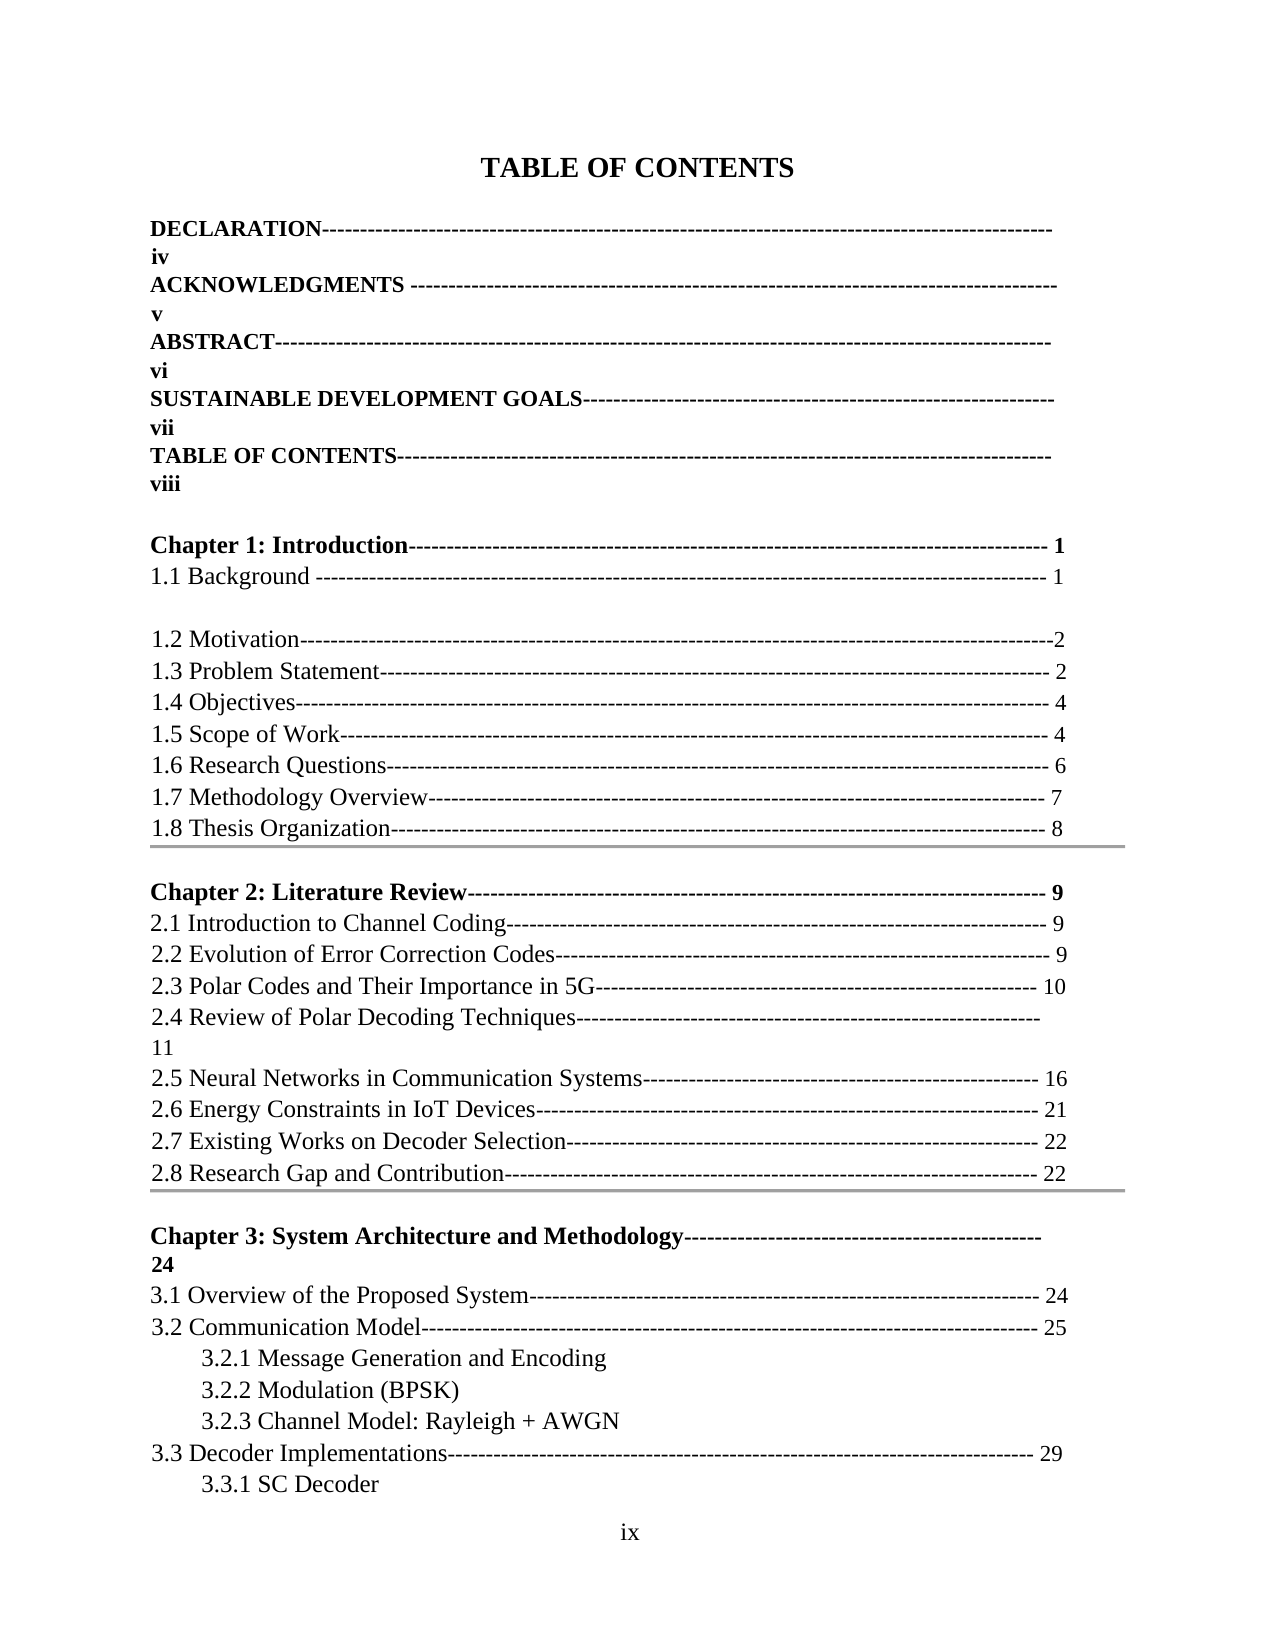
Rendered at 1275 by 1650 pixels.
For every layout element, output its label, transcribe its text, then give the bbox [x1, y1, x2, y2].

subtitle Chapter 2: Literature Review---------------------------------------------------------------------------- 9 [150, 877, 1070, 905]
text 1.1 Background ------------------------------------------------------------------------------------------------ 1 1.2 Motivation---------------------------------------------------------------------------------------------------2 1.3 Problem Statement---------------------------------------------------------------------------------------- 2 1.4 Objectives--------------------------------------------------------------------------------------------------- 4 1.5 Scope of Work--------------------------------------------------------------------------------------------- 4 1.6 Research Questions--------------------------------------------------------------------------------------- 6 1.7 Methodology Overview--------------------------------------------------------------------------------- 7 1.8 Thesis Organization-------------------------------------------------------------------------------------- 8 [150, 561, 1070, 842]
subtitle Chapter 3: System Architecture and Methodology----------------------------------------------- 24 [150, 1221, 1070, 1278]
subtitle SUSTAINABLE DEVELOPMENT GOALS-------------------------------------------------------------- vii [150, 385, 1070, 440]
subtitle ACKNOWLEDGMENTS ------------------------------------------------------------------------------------- v [150, 271, 1070, 326]
subtitle ABSTRACT------------------------------------------------------------------------------------------------------ vi [150, 328, 1070, 383]
subtitle Chapter 1: Introduction------------------------------------------------------------------------------------ 1 [150, 530, 1070, 559]
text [150, 1280, 1070, 1498]
text TABLE OF CONTENTS [150, 150, 1125, 183]
text 2.1 Introduction to Channel Coding----------------------------------------------------------------------- 9 2.2 Evolution of Error Correction Codes----------------------------------------------------------------- 9 2.3 Polar Codes and Their Importance in 5G---------------------------------------------------------- 10 2.4 Review of Polar Decoding Techniques------------------------------------------------------------- 11 2.5 Neural Networks in Communication Systems---------------------------------------------------- 16 2.6 Energy Constraints in IoT Devices------------------------------------------------------------------ 21 2.7 Existing Works on Decoder Selection-------------------------------------------------------------- 22 2.8 Research Gap and Contribution---------------------------------------------------------------------- 22 [150, 908, 1070, 1186]
subtitle DECLARATION------------------------------------------------------------------------------------------------ iv [150, 214, 1070, 269]
subtitle TABLE OF CONTENTS-------------------------------------------------------------------------------------- viii [150, 442, 1070, 497]
